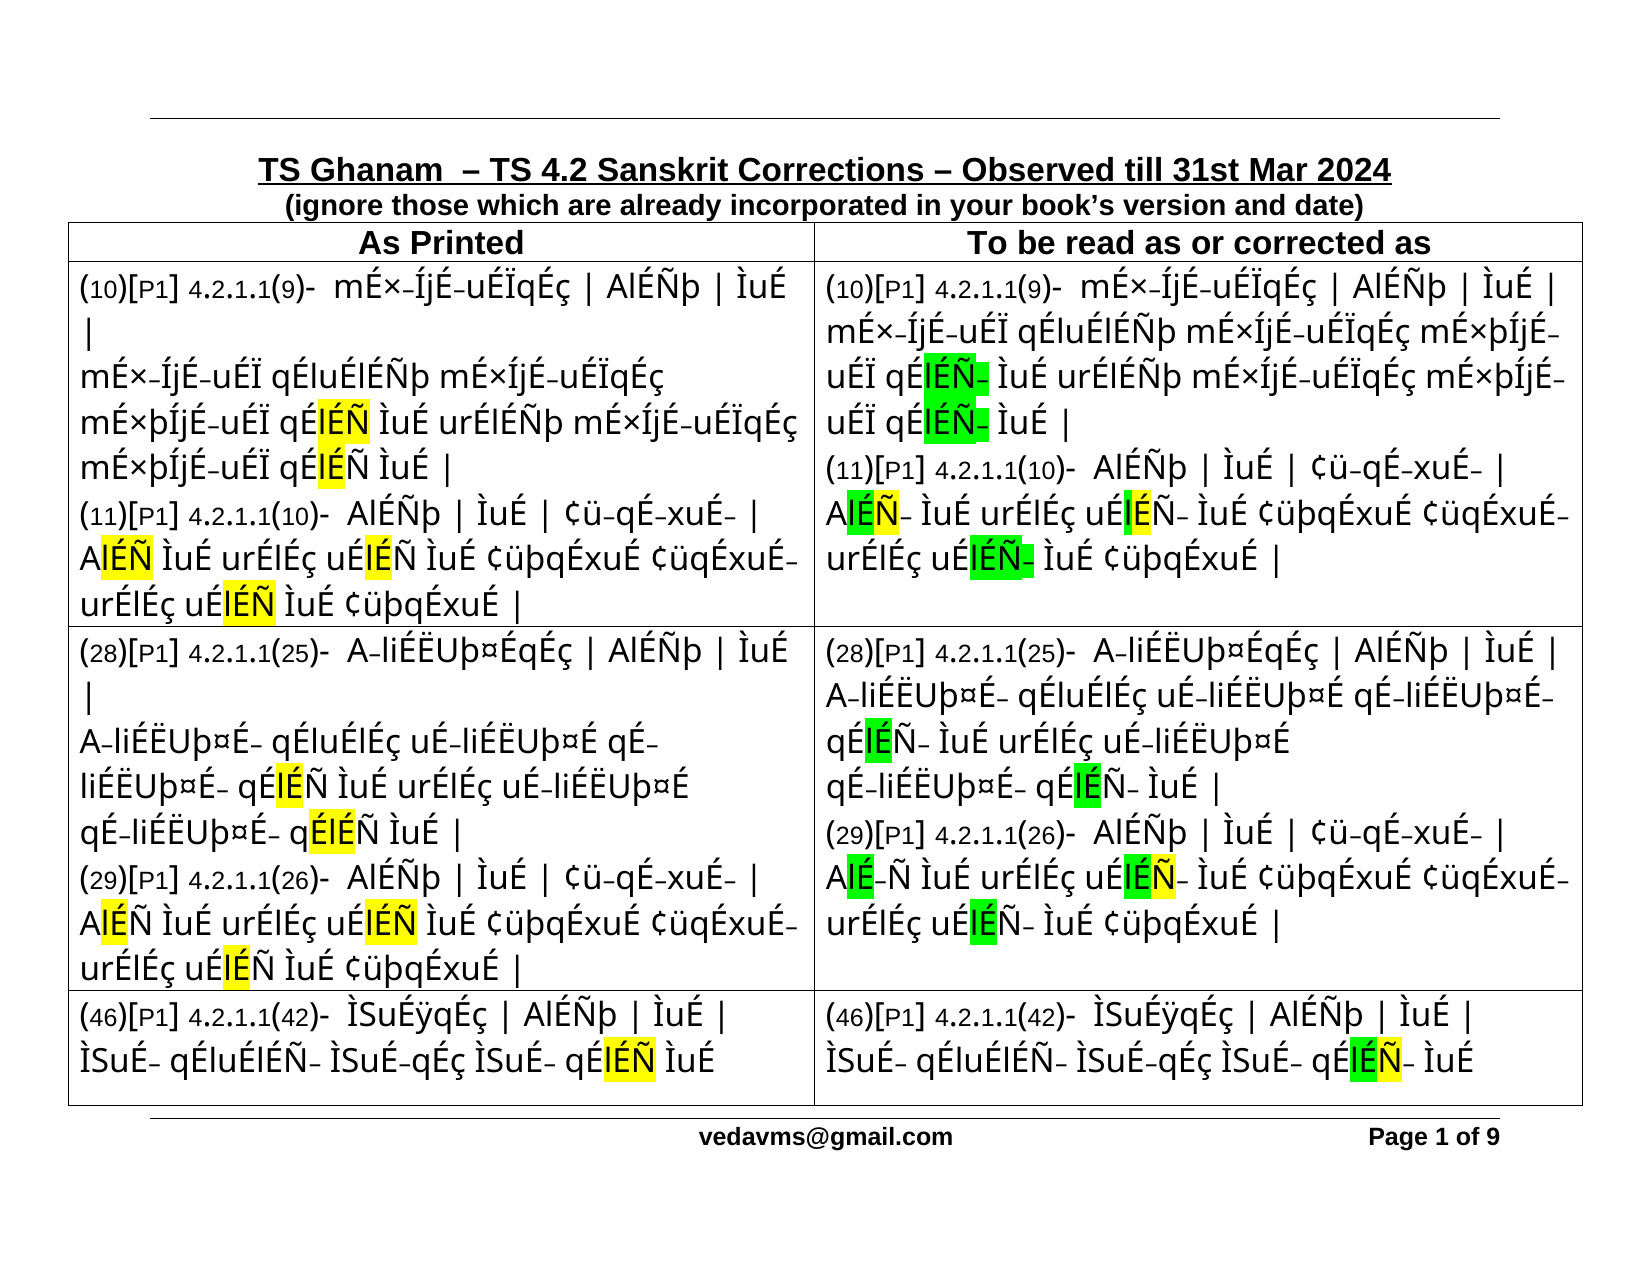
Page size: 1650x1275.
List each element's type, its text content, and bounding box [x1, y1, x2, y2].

text (ignore those which are already incorporated in your book’s version and date) [150, 188, 1500, 222]
table_header As Printed [69, 223, 814, 261]
table_cell (10)[P1] 4.2.1.1(9)- mÉ×–ÍjÉ–uÉÏqÉç | AlÉÑþ | ÌuÉ | mÉ×–ÍjÉ–uÉÏ qÉluÉlÉÑþ mÉ×ÍjÉ–uÉÏqÉç mÉ×þÍjÉ–uÉÏ qÉlÉÑ ÌuÉ urÉlÉÑþ mÉ×ÍjÉ–uÉÏqÉç mÉ×þÍjÉ–uÉÏ qÉlÉÑ ÌuÉ | (11)[P1] 4.2.1.1(10)- AlÉÑþ | ÌuÉ | ¢ü–qÉ–xuÉ– | AlÉÑ ÌuÉ urÉlÉç uÉlÉÑ ÌuÉ ¢üþqÉxuÉ ¢üqÉxuÉ– urÉlÉç uÉlÉÑ ÌuÉ ¢üþqÉxuÉ | [69, 262, 814, 626]
table_cell (10)[P1] 4.2.1.1(9)- mÉ×–ÍjÉ–uÉÏqÉç | AlÉÑþ | ÌuÉ | mÉ×–ÍjÉ–uÉÏ qÉluÉlÉÑþ mÉ×ÍjÉ–uÉÏqÉç mÉ×þÍjÉ–uÉÏ qÉlÉÑ– ÌuÉ urÉlÉÑþ mÉ×ÍjÉ–uÉÏqÉç mÉ×þÍjÉ–uÉÏ qÉlÉÑ– ÌuÉ | (11)[P1] 4.2.1.1(10)- AlÉÑþ | ÌuÉ | ¢ü–qÉ–xuÉ– | AlÉÑ– ÌuÉ urÉlÉç uÉlÉÑ– ÌuÉ ¢üþqÉxuÉ ¢üqÉxuÉ– urÉlÉç uÉlÉÑ– ÌuÉ ¢üþqÉxuÉ | [815, 262, 1582, 626]
table_header To be read as or corrected as [815, 223, 1582, 261]
table_cell (28)[P1] 4.2.1.1(25)- A–liÉËUþ¤ÉqÉç | AlÉÑþ | ÌuÉ | A–liÉËUþ¤É– qÉluÉlÉç uÉ–liÉËUþ¤É qÉ–liÉËUþ¤É– qÉlÉÑ– ÌuÉ urÉlÉç uÉ–liÉËUþ¤É qÉ–liÉËUþ¤É– qÉlÉÑ– ÌuÉ | (29)[P1] 4.2.1.1(26)- AlÉÑþ | ÌuÉ | ¢ü–qÉ–xuÉ– | AlÉ–Ñ ÌuÉ urÉlÉç uÉlÉÑ– ÌuÉ ¢üþqÉxuÉ ¢üqÉxuÉ– urÉlÉç uÉlÉÑ– ÌuÉ ¢üþqÉxuÉ | [815, 627, 1582, 990]
text TS Ghanam – TS 4.2 Sanskrit Corrections – Observed till 31st Mar 2024 [150, 150, 1500, 188]
table_cell (28)[P1] 4.2.1.1(25)- A–liÉËUþ¤ÉqÉç | AlÉÑþ | ÌuÉ | A–liÉËUþ¤É– qÉluÉlÉç uÉ–liÉËUþ¤É qÉ–liÉËUþ¤É– qÉlÉÑ ÌuÉ urÉlÉç uÉ–liÉËUþ¤É qÉ–liÉËUþ¤É– qÉlÉÑ ÌuÉ | (29)[P1] 4.2.1.1(26)- AlÉÑþ | ÌuÉ | ¢ü–qÉ–xuÉ– | AlÉÑ ÌuÉ urÉlÉç uÉlÉÑ ÌuÉ ¢üþqÉxuÉ ¢üqÉxuÉ– urÉlÉç uÉlÉÑ ÌuÉ ¢üþqÉxuÉ | [69, 627, 814, 990]
